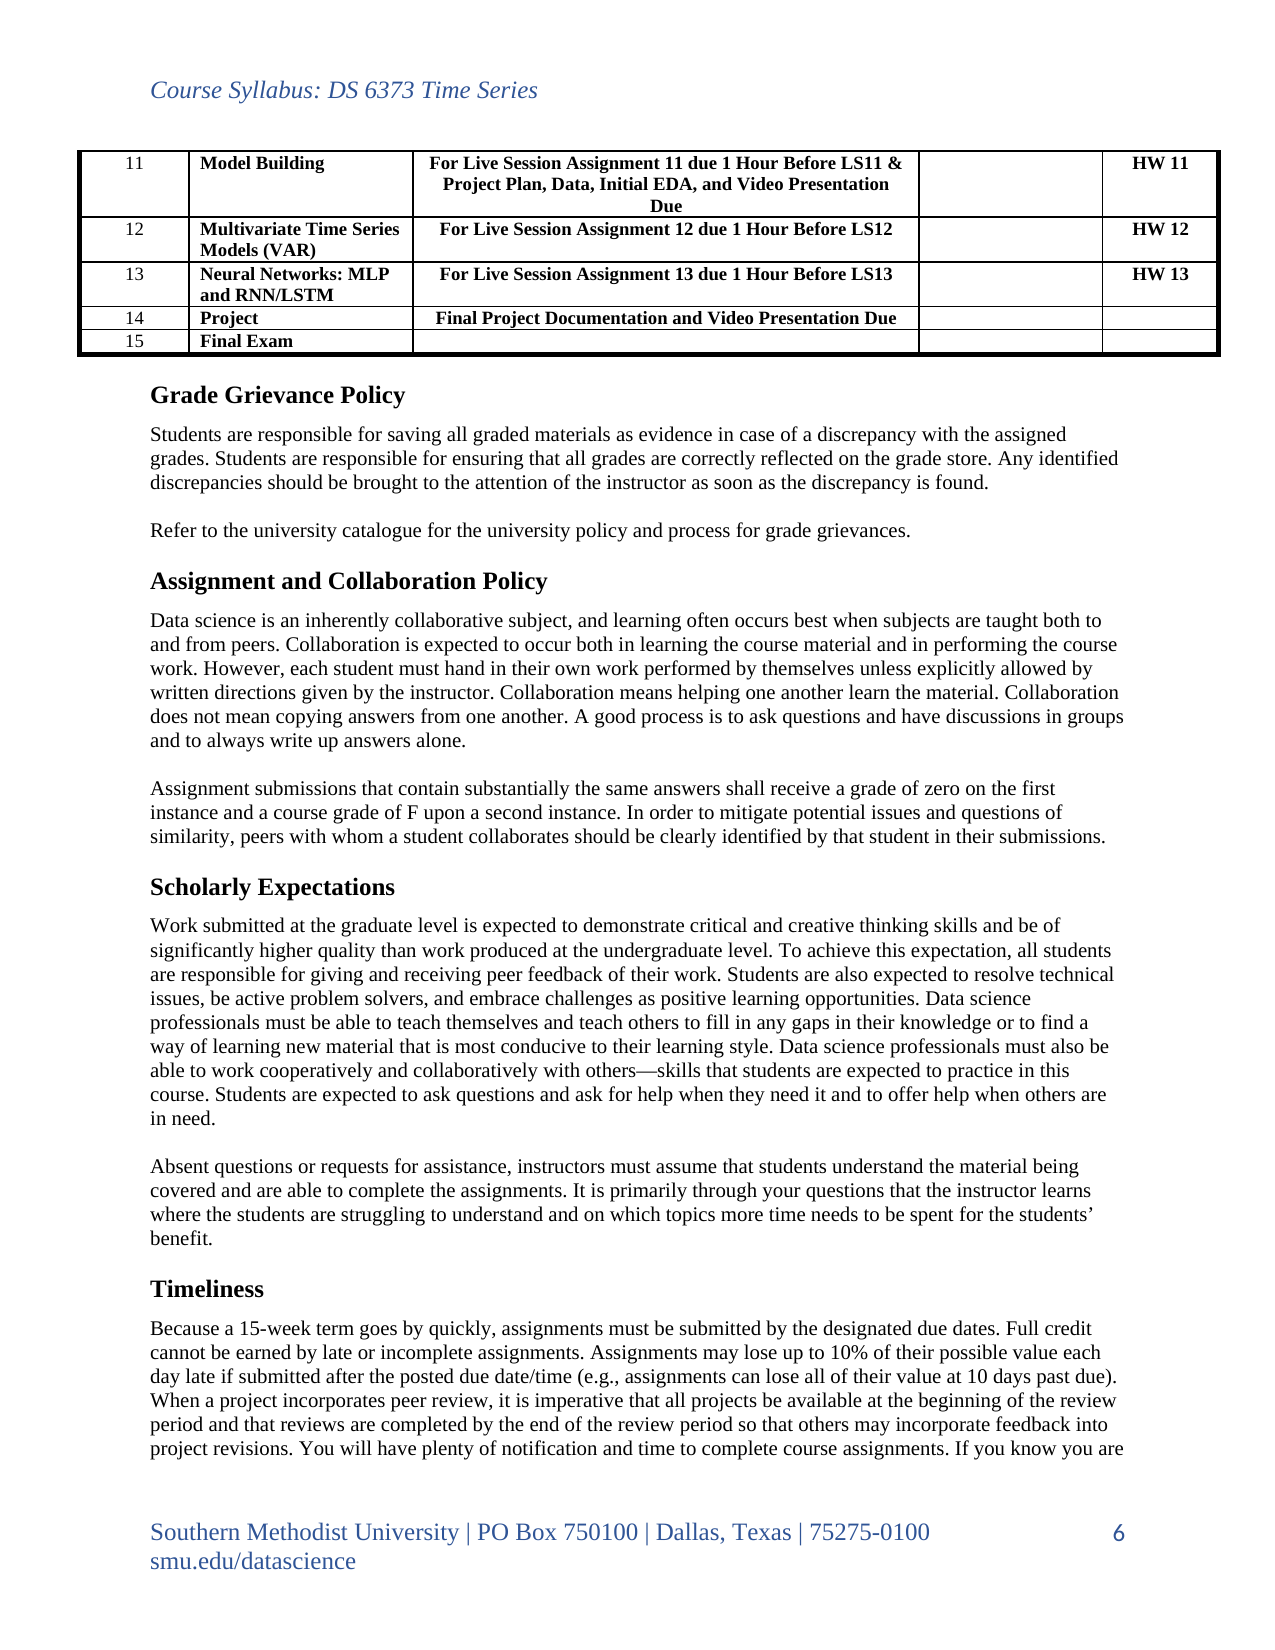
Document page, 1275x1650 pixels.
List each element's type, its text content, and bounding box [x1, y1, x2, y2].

table_cell [920, 307, 1102, 329]
table_cell Final Project Documentation and Video Presentation Due [414, 307, 918, 329]
table_cell 12 [82, 218, 188, 261]
text Scholarly Expectations [150, 872, 1125, 901]
text Absent questions or requests for assistance, instructors must assume that students understand the material being covered and are able to complete the assignments. It is primarily through your questions that the instructor learns where the students are struggling to understand and on which topics more time needs to be spent for the students’ benefit. [150, 1154, 1125, 1250]
table_cell Multivariate Time Series Models (VAR) [190, 218, 412, 261]
text Refer to the university catalogue for the university policy and process for grade grievances. [150, 518, 1125, 542]
table_cell 13 [82, 263, 188, 306]
text Work submitted at the graduate level is expected to demonstrate critical and creative thinking skills and be of significantly higher quality than work produced at the undergraduate level. To achieve this expectation, all students are responsible for giving and receiving peer feedback of their work. Students are also expected to resolve technical issues, be active problem solvers, and embrace challenges as positive learning opportunities. Data science professionals must be able to teach themselves and teach others to fill in any gaps in their knowledge or to find a way of learning new material that is most conducive to their learning style. Data science professionals must also be able to work cooperatively and collaboratively with others—skills that students are expected to practice in this course. Students are expected to ask questions and ask for help when they need it and to offer help when others are in need. [150, 913, 1125, 1130]
table_cell [920, 330, 1102, 352]
table_cell [920, 263, 1102, 306]
table_cell 11 [82, 152, 188, 216]
table_cell For Live Session Assignment 13 due 1 Hour Before LS13 [414, 263, 918, 306]
table_cell [1103, 330, 1216, 352]
table_cell HW 12 [1103, 218, 1216, 261]
table_cell For Live Session Assignment 11 due 1 Hour Before LS11 & Project Plan, Data, Initial EDA, and Video Presentation Due [414, 152, 918, 216]
table_cell 14 [82, 307, 188, 329]
text Data science is an inherently collaborative subject, and learning often occurs best when subjects are taught both to and from peers. Collaboration is expected to occur both in learning the course material and in performing the course work. However, each student must hand in their own work performed by themselves unless explicitly allowed by written directions given by the instructor. Collaboration means helping one another learn the material. Collaboration does not mean copying answers from one another. A good process is to ask questions and have discussions in groups and to always write up answers alone. [150, 607, 1125, 752]
table_cell [920, 152, 1102, 216]
table_cell HW 11 [1103, 152, 1216, 216]
text Students are responsible for saving all graded materials as evidence in case of a discrepancy with the assigned grades. Students are responsible for ensuring that all grades are correctly reflected on the grade store. Any identified discrepancies should be brought to the attention of the instructor as soon as the discrepancy is found. [150, 422, 1125, 494]
text Timeliness [150, 1274, 1125, 1303]
table_cell Project [190, 307, 412, 329]
table_cell Final Exam [190, 330, 412, 352]
table_cell Model Building [190, 152, 412, 216]
table_cell [920, 218, 1102, 261]
table_cell [1103, 307, 1216, 329]
table_cell 15 [82, 330, 188, 352]
table_cell For Live Session Assignment 12 due 1 Hour Before LS12 [414, 218, 918, 261]
table_cell [414, 330, 918, 352]
table_cell Neural Networks: MLP and RNN/LSTM [190, 263, 412, 306]
text Assignment submissions that contain substantially the same answers shall receive a grade of zero on the first instance and a course grade of F upon a second instance. In order to mitigate potential issues and questions of similarity, peers with whom a student collaborates should be clearly identified by that student in their submissions. [150, 776, 1125, 848]
table_cell HW 13 [1103, 263, 1216, 306]
text Grade Grievance Policy [150, 381, 1125, 409]
text Assignment and Collaboration Policy [150, 566, 1125, 595]
